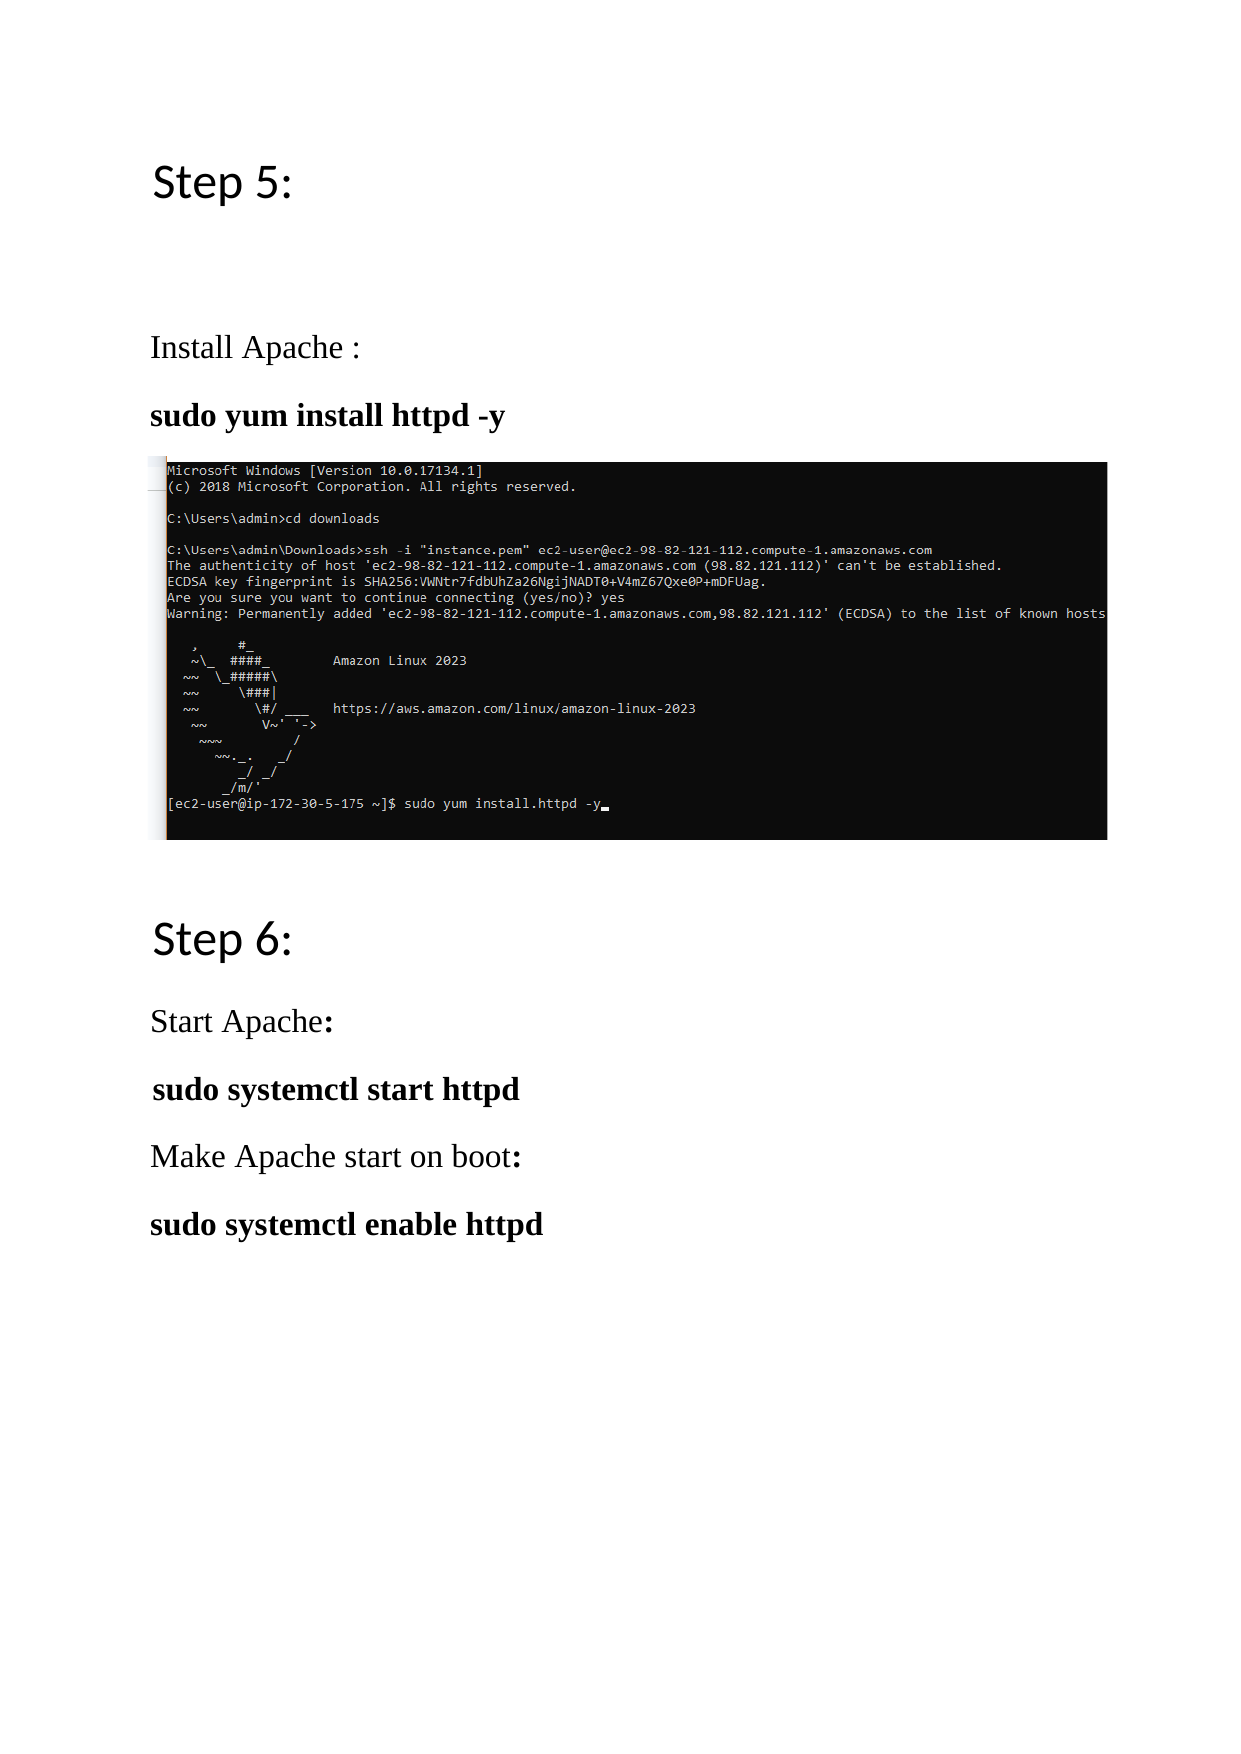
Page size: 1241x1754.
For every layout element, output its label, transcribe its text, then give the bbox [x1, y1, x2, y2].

subtitle sudo systemctl start httpd [150, 1069, 1107, 1107]
subtitle Step 6: [150, 906, 1107, 967]
text Make Apache start on boot: [150, 1136, 1107, 1174]
text Install Apache : [150, 327, 1107, 366]
picture [147, 456, 1108, 840]
text sudo yum install httpd -y [150, 395, 1107, 434]
subtitle Step 5: [150, 150, 1107, 211]
text Start Apache: [150, 1001, 1107, 1039]
text sudo systemctl enable httpd [150, 1204, 1107, 1242]
